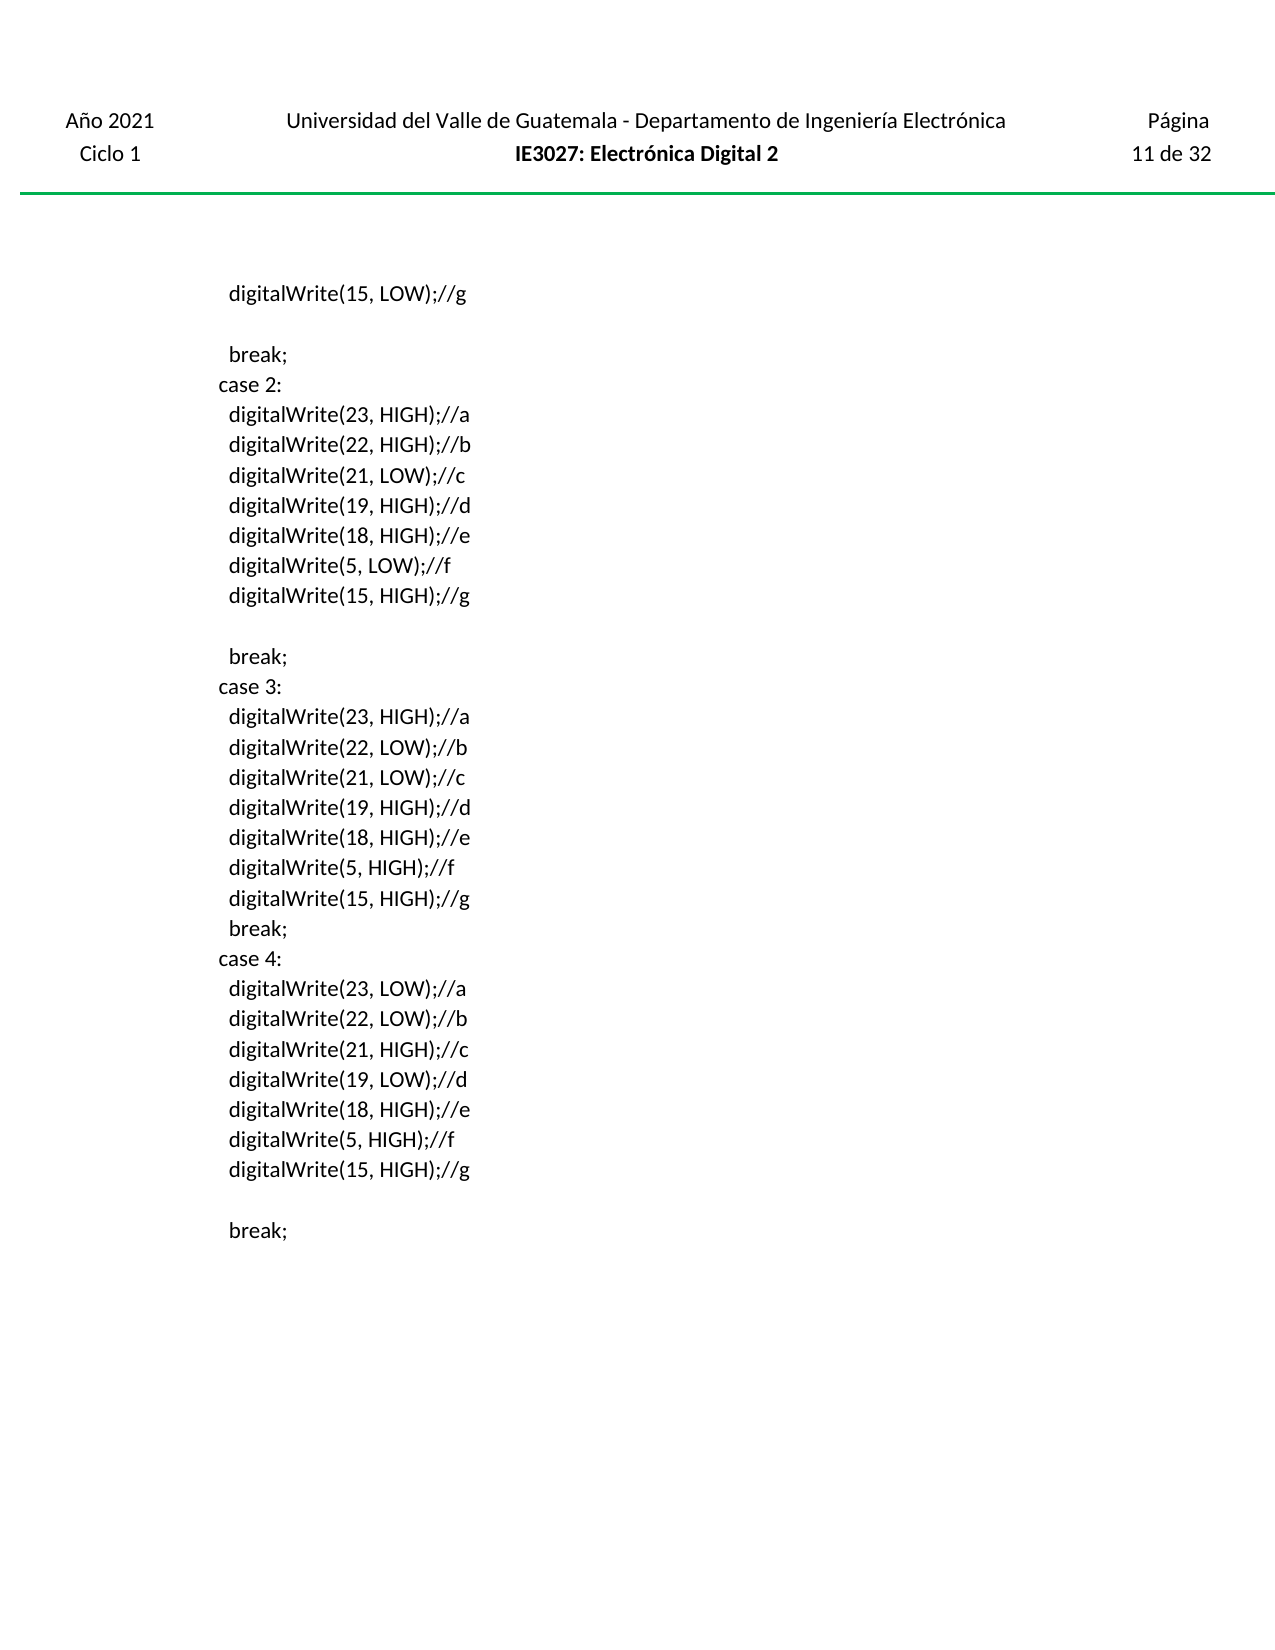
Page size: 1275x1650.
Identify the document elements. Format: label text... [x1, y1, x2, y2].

text digitalWrite(5, HIGH);//f [187, 1125, 1120, 1153]
text digitalWrite(22, HIGH);//b [187, 431, 1120, 459]
text digitalWrite(23, HIGH);//a [187, 702, 1120, 731]
text digitalWrite(15, HIGH);//g [187, 582, 1120, 610]
text digitalWrite(22, LOW);//b [187, 1004, 1120, 1033]
text digitalWrite(21, LOW);//c [187, 763, 1120, 791]
text case 2: [187, 370, 1120, 398]
text digitalWrite(15, HIGH);//g [187, 884, 1120, 912]
text digitalWrite(5, LOW);//f [187, 551, 1120, 579]
text digitalWrite(19, HIGH);//d [187, 491, 1120, 519]
text break; [187, 914, 1120, 942]
text digitalWrite(23, LOW);//a [187, 974, 1120, 1002]
text digitalWrite(19, LOW);//d [187, 1065, 1120, 1093]
text break; [187, 642, 1120, 670]
text digitalWrite(19, HIGH);//d [187, 793, 1120, 821]
text break; [187, 340, 1120, 368]
text digitalWrite(18, HIGH);//e [187, 521, 1120, 549]
text digitalWrite(15, LOW);//g [187, 279, 1120, 308]
text digitalWrite(15, HIGH);//g [187, 1156, 1120, 1184]
text digitalWrite(21, LOW);//c [187, 461, 1120, 489]
text digitalWrite(18, HIGH);//e [187, 823, 1120, 851]
text case 3: [187, 672, 1120, 700]
text digitalWrite(5, HIGH);//f [187, 853, 1120, 882]
text digitalWrite(21, HIGH);//c [187, 1035, 1120, 1063]
text case 4: [187, 944, 1120, 972]
text digitalWrite(23, HIGH);//a [187, 400, 1120, 428]
text digitalWrite(18, HIGH);//e [187, 1095, 1120, 1123]
text digitalWrite(22, LOW);//b [187, 733, 1120, 761]
text break; [187, 1216, 1120, 1244]
